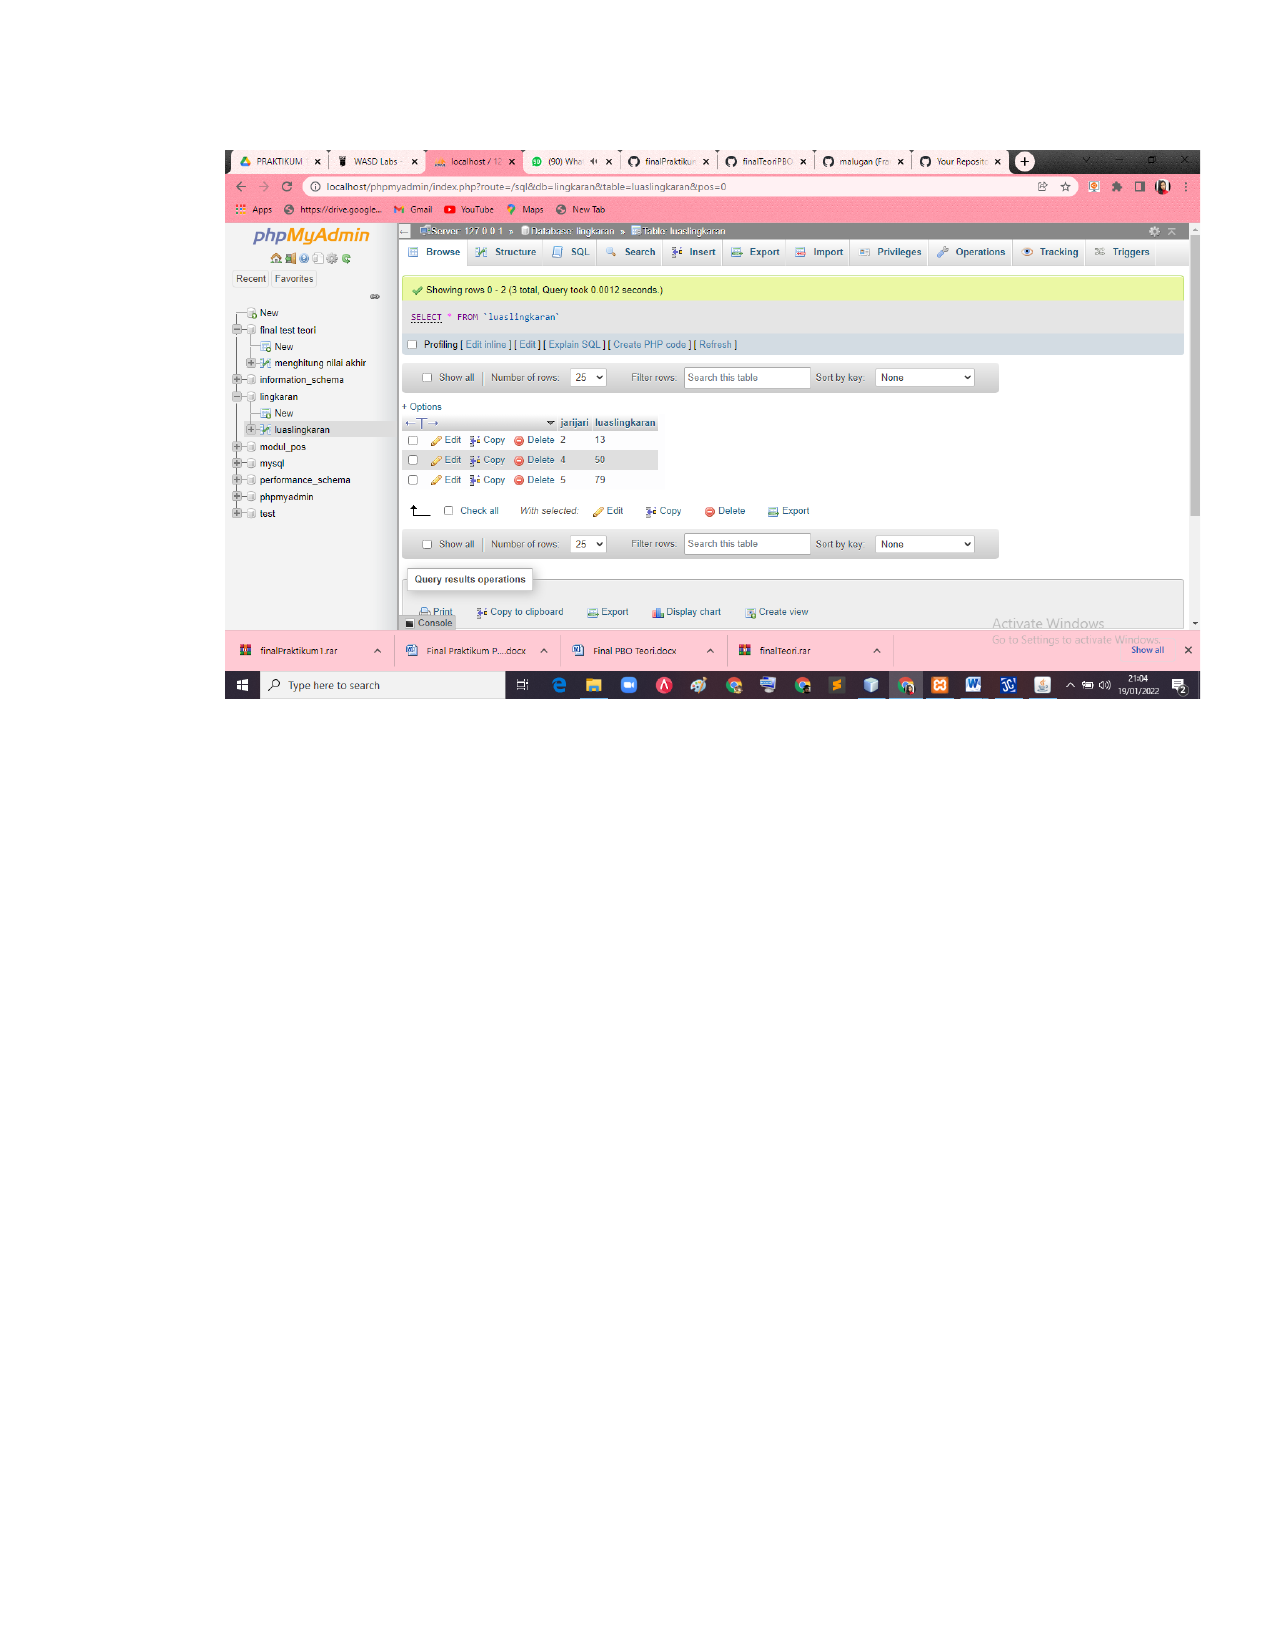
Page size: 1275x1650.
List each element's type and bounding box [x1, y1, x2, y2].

picture [225, 150, 1200, 699]
